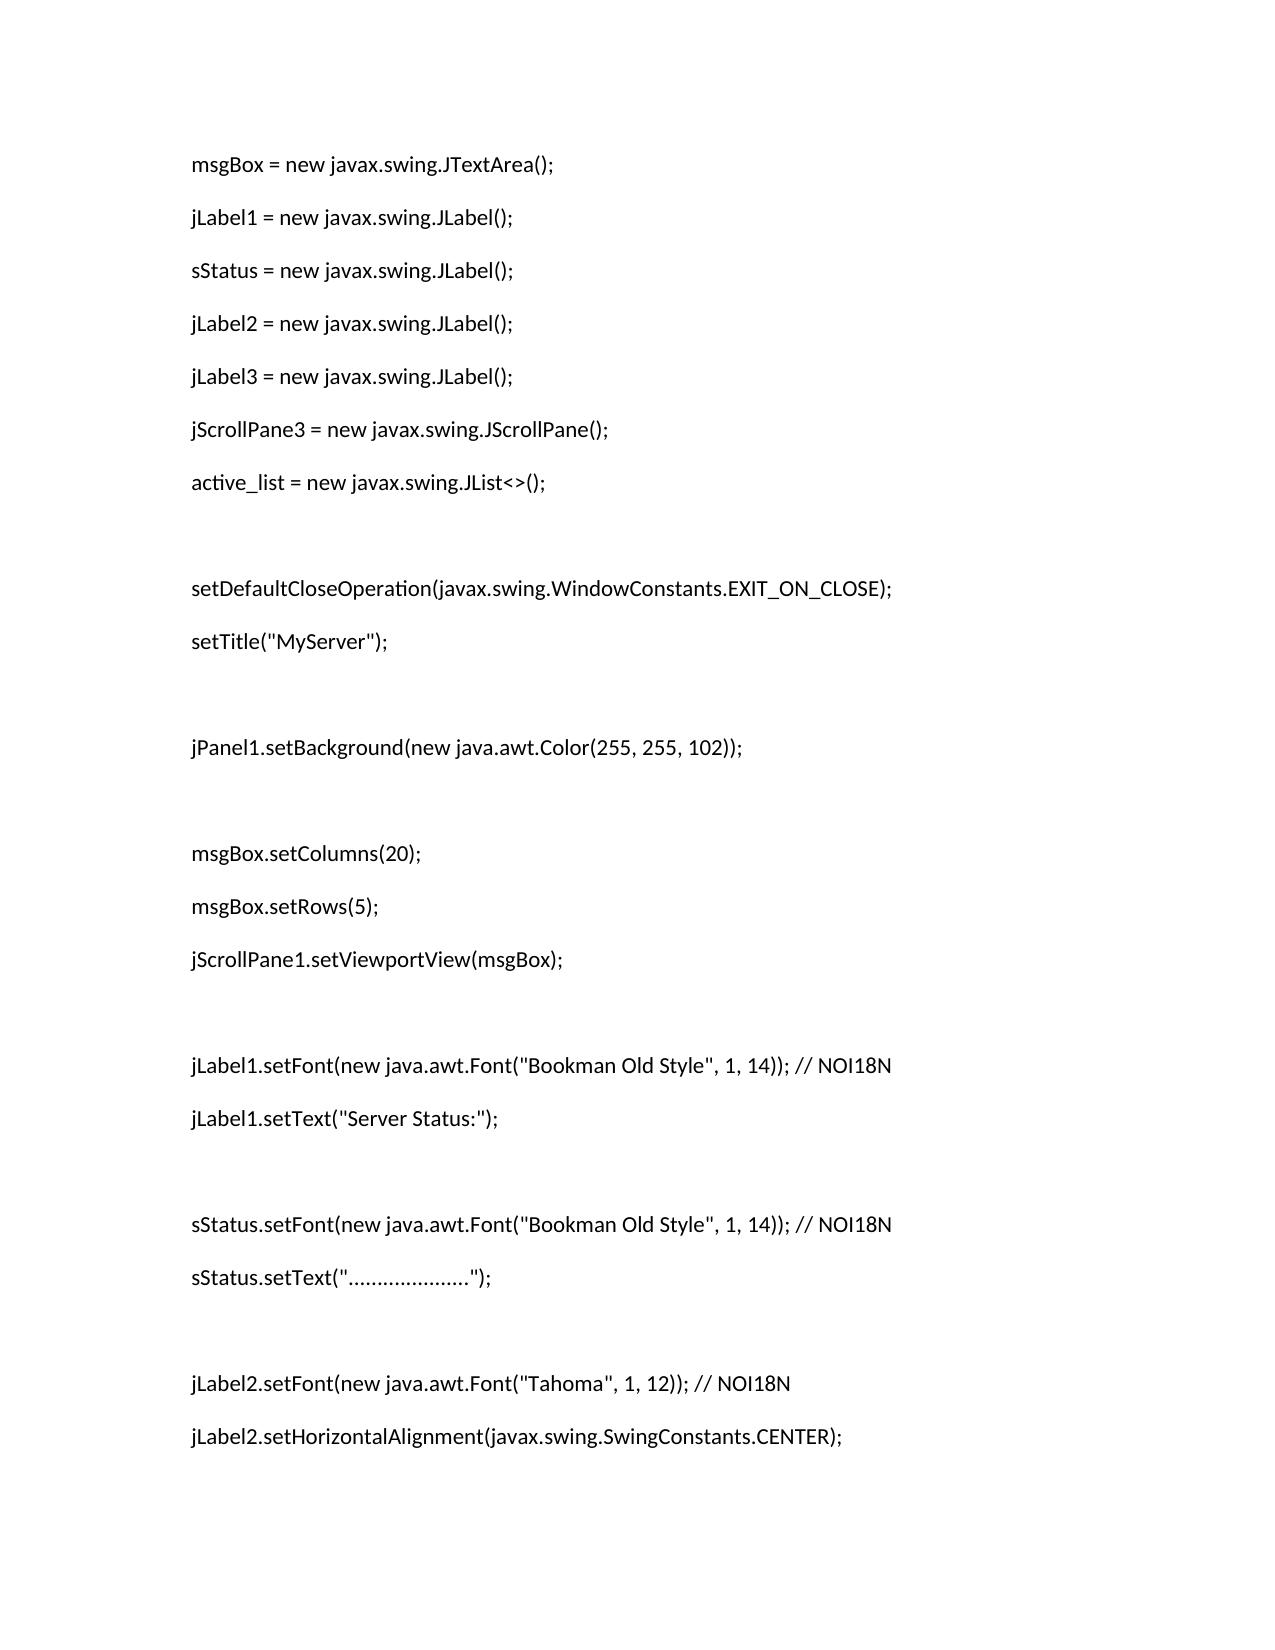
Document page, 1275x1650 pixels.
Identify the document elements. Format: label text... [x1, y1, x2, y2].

text jScrollPane1.setViewportView(msgBox); [150, 945, 1125, 973]
text jScrollPane3 = new javax.swing.JScrollPane(); [150, 415, 1125, 443]
text setTitle("MyServer"); [150, 627, 1125, 655]
text msgBox.setRows(5); [150, 892, 1125, 920]
text jLabel2 = new javax.swing.JLabel(); [150, 309, 1125, 337]
text jLabel1.setFont(new java.awt.Font("Bookman Old Style", 1, 14)); // NOI18N [150, 1051, 1125, 1079]
text active_list = new javax.swing.JList<>(); [150, 468, 1125, 496]
text jLabel1 = new javax.swing.JLabel(); [150, 203, 1125, 231]
text jPanel1.setBackground(new java.awt.Color(255, 255, 102)); [150, 733, 1125, 761]
text jLabel3 = new javax.swing.JLabel(); [150, 362, 1125, 390]
text msgBox.setColumns(20); [150, 839, 1125, 867]
text jLabel2.setHorizontalAlignment(javax.swing.SwingConstants.CENTER); [150, 1422, 1125, 1451]
text sStatus.setFont(new java.awt.Font("Bookman Old Style", 1, 14)); // NOI18N [150, 1210, 1125, 1238]
text setDefaultCloseOperation(javax.swing.WindowConstants.EXIT_ON_CLOSE); [150, 574, 1125, 602]
text jLabel2.setFont(new java.awt.Font("Tahoma", 1, 12)); // NOI18N [150, 1369, 1125, 1397]
text sStatus = new javax.swing.JLabel(); [150, 256, 1125, 284]
text msgBox = new javax.swing.JTextArea(); [150, 150, 1125, 178]
text jLabel1.setText("Server Status:"); [150, 1104, 1125, 1132]
text sStatus.setText("....................."); [150, 1263, 1125, 1291]
